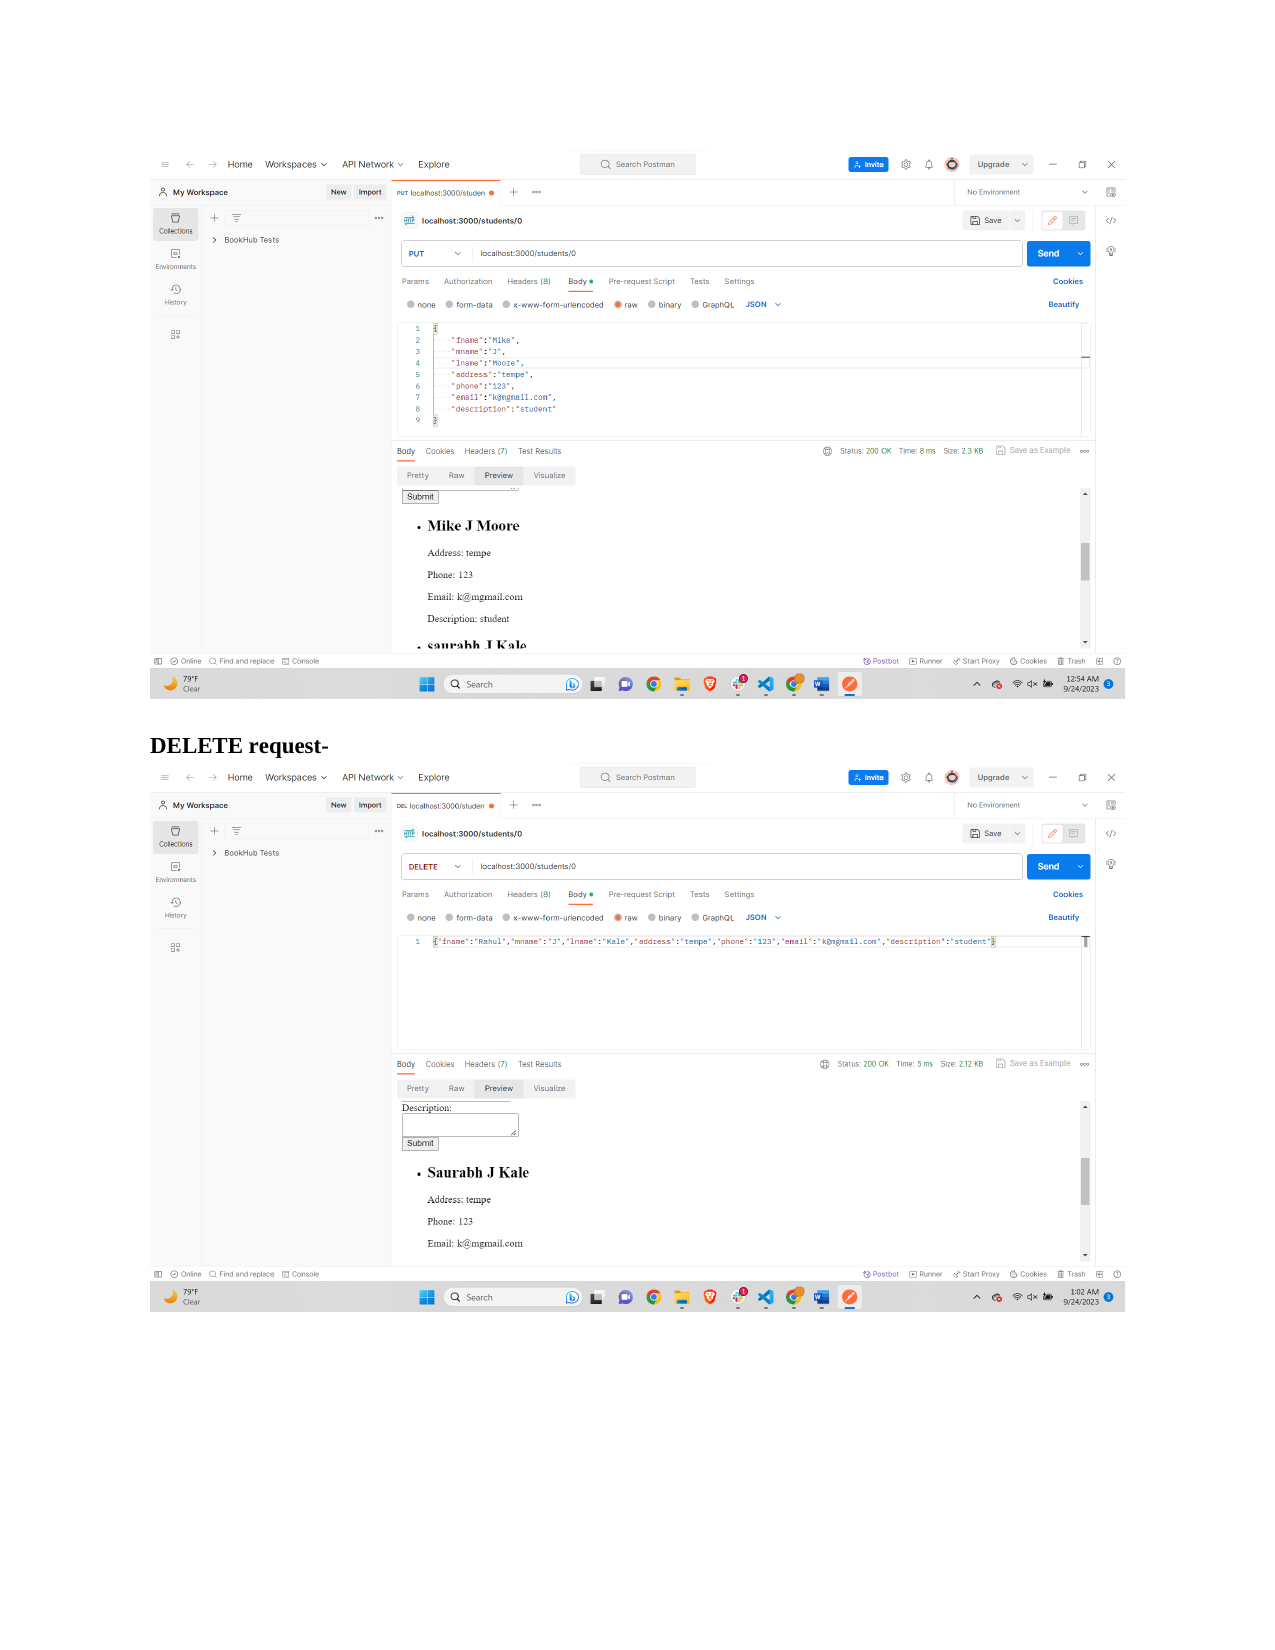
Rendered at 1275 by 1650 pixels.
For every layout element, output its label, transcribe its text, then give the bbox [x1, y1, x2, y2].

picture [150, 150, 1125, 699]
text DELETE request- [150, 732, 1125, 759]
picture [150, 762, 1125, 1312]
